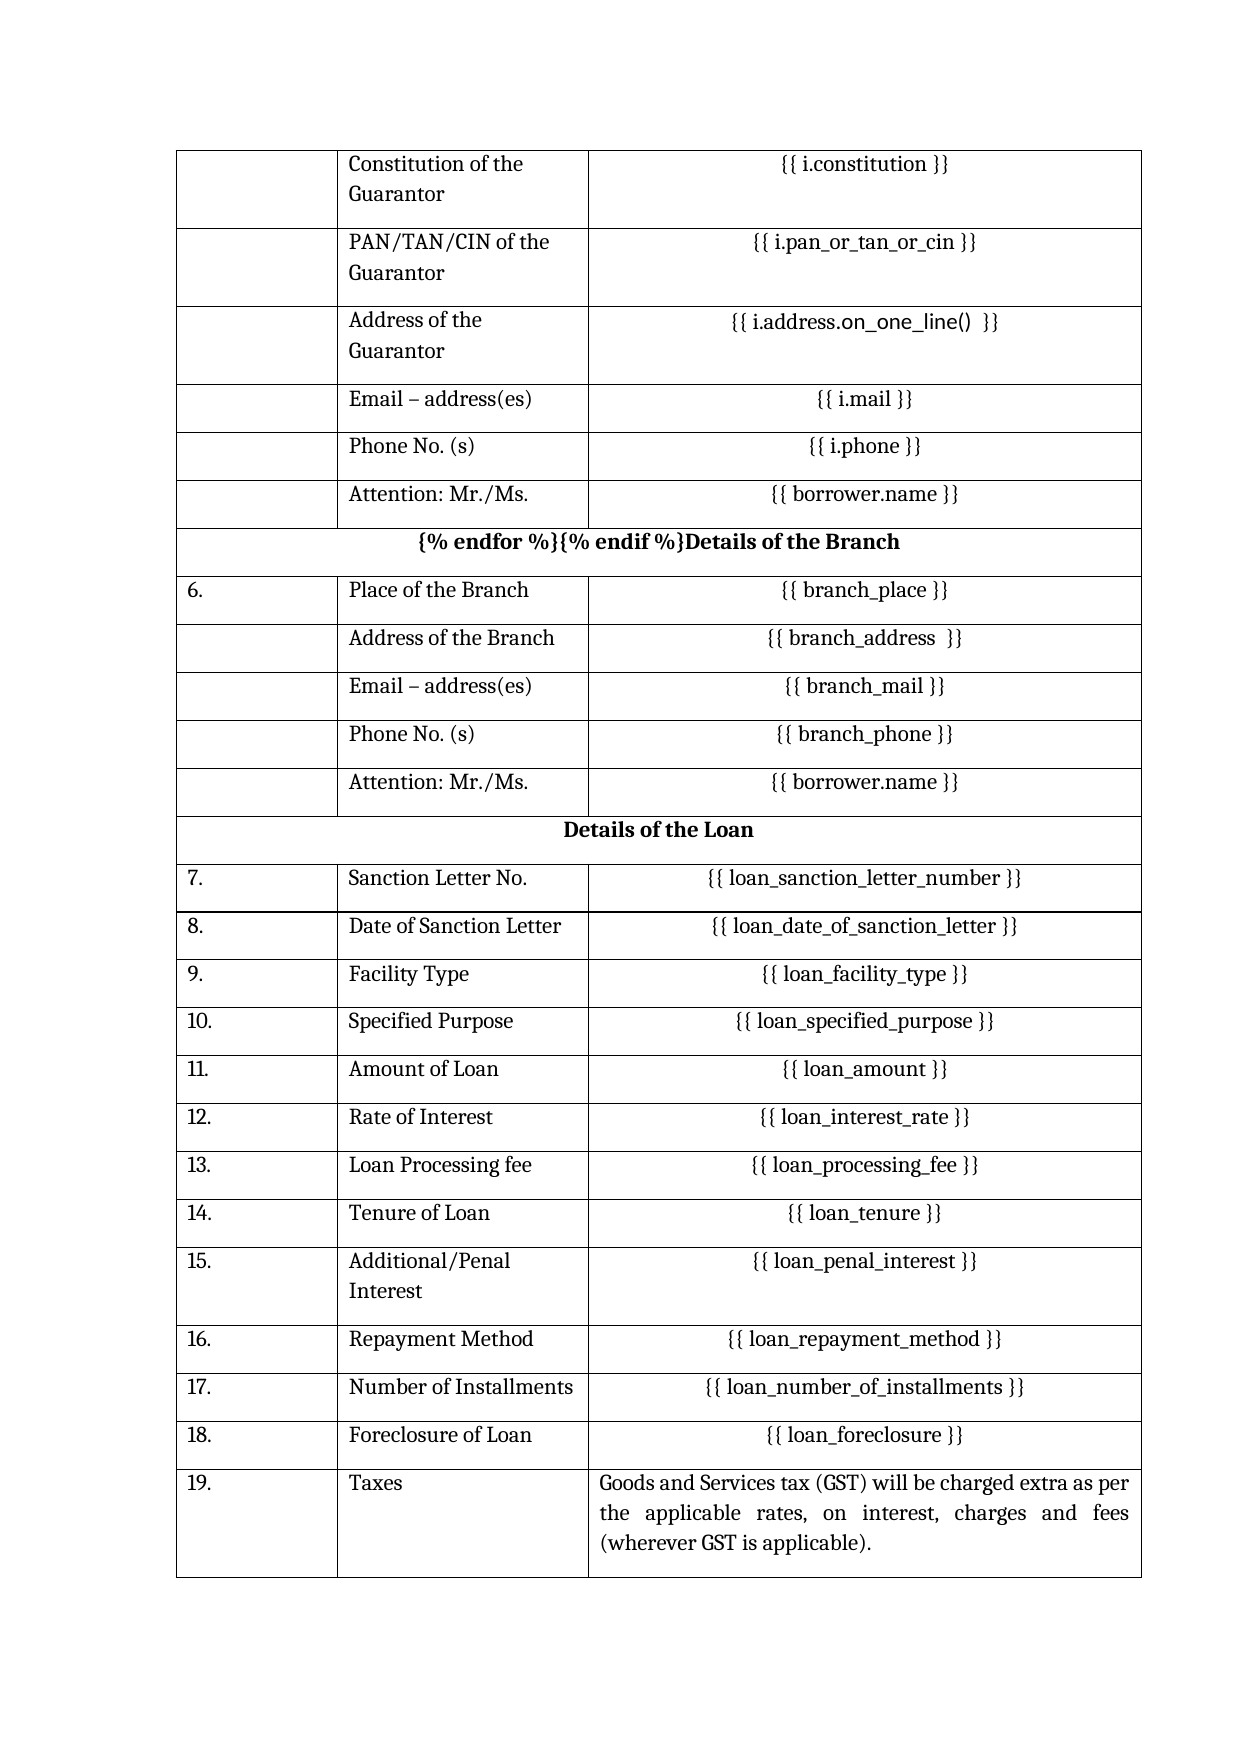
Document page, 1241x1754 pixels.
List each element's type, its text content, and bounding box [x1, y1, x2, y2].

table_cell {{ loan_foreclosure }} [589, 1422, 1141, 1469]
table_cell Repayment Method [338, 1326, 588, 1373]
table_cell {{ loan_penal_interest }} [589, 1248, 1141, 1325]
table_cell Sanction Letter No. [338, 865, 588, 911]
table_cell [177, 1374, 337, 1421]
table_cell {{ i.phone }} [589, 433, 1141, 480]
table_cell [177, 721, 337, 768]
table_cell {{ i.address.on_one_line() }} [589, 307, 1141, 384]
table_cell Goods and Services tax (GST) will be charged extra as per the applicable rates, on interest, charges and fees (wherever GST is applicable). [589, 1470, 1141, 1577]
table_cell {{ borrower.name }} [589, 769, 1141, 816]
table_cell Phone No. (s) [338, 721, 588, 768]
table_cell Number of Installments [338, 1374, 588, 1421]
table_cell {{ loan_facility_type }} [589, 960, 1141, 1007]
table_cell {{ loan_processing_fee }} [589, 1152, 1141, 1199]
table_cell Address of the Branch [338, 625, 588, 672]
table_cell [177, 151, 337, 228]
table_cell Rate of Interest [338, 1104, 588, 1151]
table_cell [177, 433, 337, 480]
table_cell {{ i.mail }} [589, 385, 1141, 432]
table_cell [177, 307, 337, 384]
table_cell PAN/TAN/CIN of the Guarantor [338, 229, 588, 306]
table_cell Address of the Guarantor [338, 307, 588, 384]
table_cell Taxes [338, 1470, 588, 1577]
table_cell Attention: Mr./Ms. [338, 769, 588, 816]
table_cell {{ i.constitution }} [589, 151, 1141, 228]
table_cell [177, 769, 337, 816]
table_cell Loan Processing fee [338, 1152, 588, 1199]
table_cell [177, 960, 337, 1007]
table_cell {{ i.pan_or_tan_or_cin }} [589, 229, 1141, 306]
table_cell [177, 1056, 337, 1103]
table_cell Additional/Penal Interest [338, 1248, 588, 1325]
table_cell Phone No. (s) [338, 433, 588, 480]
table_cell Email – address(es) [338, 385, 588, 432]
table_cell [177, 1152, 337, 1199]
table_cell {{ loan_date_of_sanction_letter }} [589, 913, 1141, 959]
table_cell {{ loan_tenure }} [589, 1200, 1141, 1247]
table_cell [177, 1104, 337, 1151]
table_cell [177, 1248, 337, 1325]
table_cell Tenure of Loan [338, 1200, 588, 1247]
table_cell [177, 229, 337, 306]
table_cell [177, 1422, 337, 1469]
table_cell [177, 385, 337, 432]
table_cell {{ borrower.name }} [589, 481, 1141, 528]
table_cell Details of the Loan [177, 817, 1141, 863]
table_cell [177, 865, 337, 911]
table_cell Email – address(es) [338, 673, 588, 720]
table_cell [177, 1470, 337, 1577]
table_cell [177, 625, 337, 672]
table_cell Date of Sanction Letter [338, 913, 588, 959]
table_cell [177, 481, 337, 528]
table_cell Amount of Loan [338, 1056, 588, 1103]
table_cell [177, 1326, 337, 1373]
table_cell {{ loan_specified_purpose }} [589, 1008, 1141, 1055]
table_cell {{ loan_amount }} [589, 1056, 1141, 1103]
table_cell {{ branch_address }} [589, 625, 1141, 672]
table_cell {{ branch_place }} [589, 577, 1141, 624]
table_cell {{ branch_mail }} [589, 673, 1141, 720]
table_cell {{ loan_number_of_installments }} [589, 1374, 1141, 1421]
table_cell Place of the Branch [338, 577, 588, 624]
table_cell [177, 913, 337, 959]
table_cell Facility Type [338, 960, 588, 1007]
table_cell {% endfor %}{% endif %}Details of the Branch [177, 529, 1141, 576]
table_cell Specified Purpose [338, 1008, 588, 1055]
table_cell {{ loan_sanction_letter_number }} [589, 865, 1141, 911]
table_cell {{ loan_repayment_method }} [589, 1326, 1141, 1373]
table_cell {{ loan_interest_rate }} [589, 1104, 1141, 1151]
table_cell Foreclosure of Loan [338, 1422, 588, 1469]
table_cell Constitution of the Guarantor [338, 151, 588, 228]
table_cell [177, 673, 337, 720]
table_cell Attention: Mr./Ms. [338, 481, 588, 528]
table_cell {{ branch_phone }} [589, 721, 1141, 768]
table_cell [177, 577, 337, 624]
table_cell [177, 1200, 337, 1247]
table_cell [177, 1008, 337, 1055]
